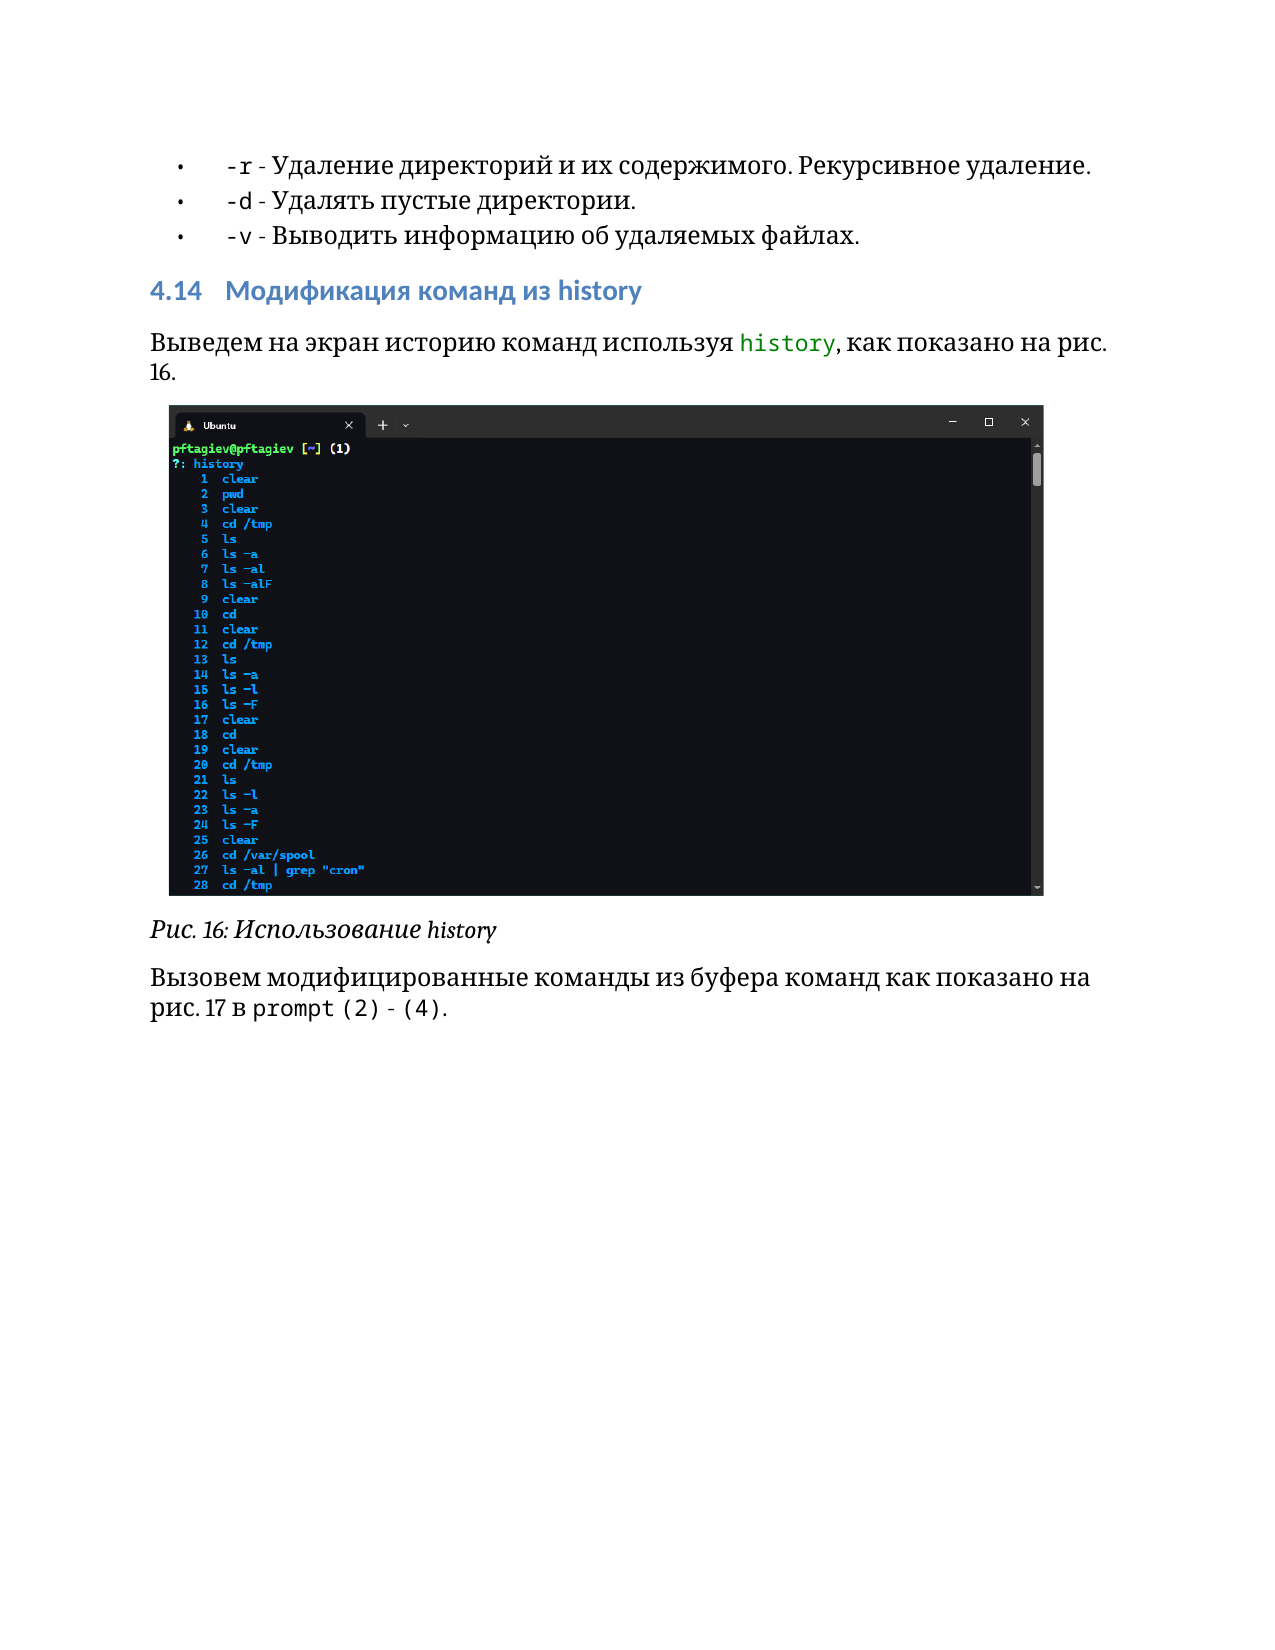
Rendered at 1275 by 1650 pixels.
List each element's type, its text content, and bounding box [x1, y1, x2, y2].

list -r - Удаление директорий и их содержимого. Рекурсивное удаление. [175, 150, 1125, 181]
list -v - Выводить информацию об удаляемых файлах. [175, 220, 1125, 251]
subtitle 4.14 Модификация команд из history [150, 272, 1125, 308]
list -d - Удалять пустые директории. [175, 185, 1125, 216]
text Вызовем модифицированные команды из буфера команд как показано на рис. 17 в prompt (2) - (4). [150, 963, 1125, 1023]
picture [168, 405, 1044, 896]
text Выведем на экран историю команд используя history, как показано на рис. 16. [150, 326, 1125, 386]
text Рис. 16: Использование history [150, 916, 1125, 945]
